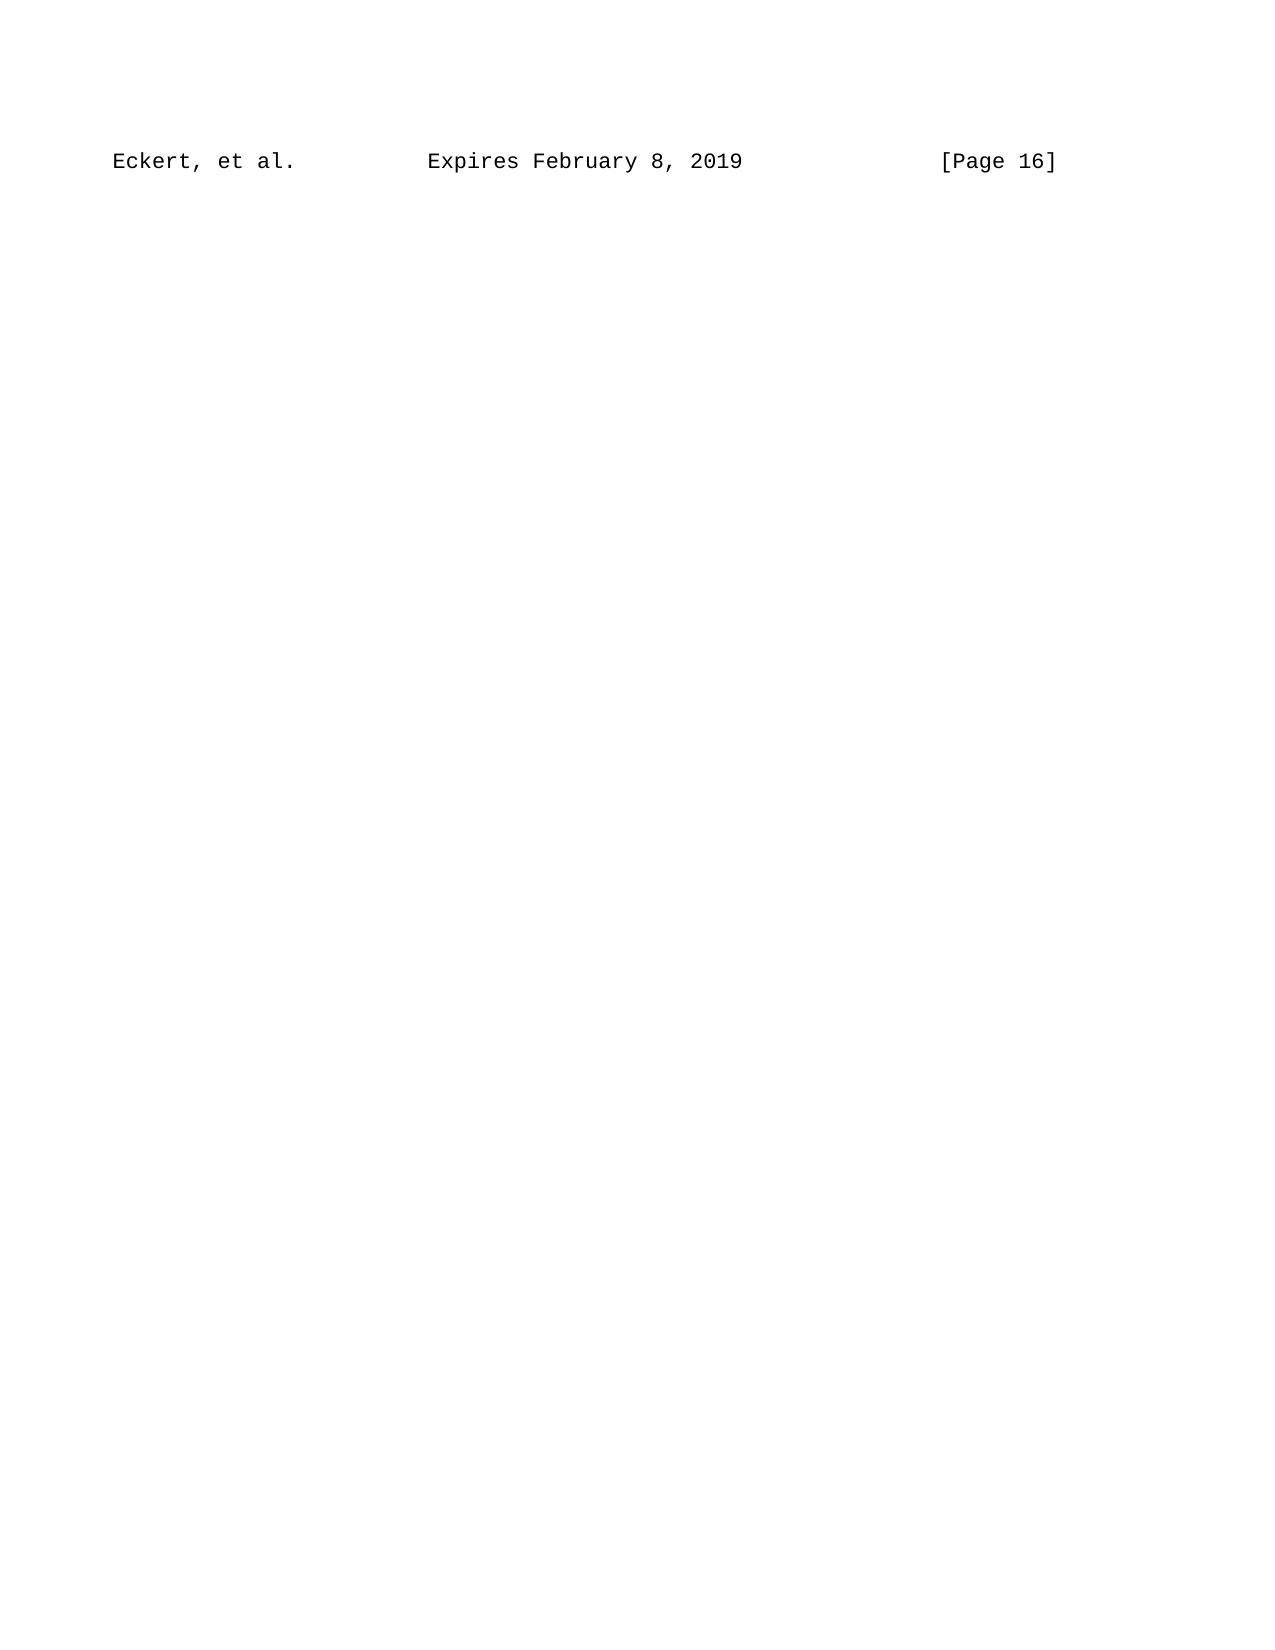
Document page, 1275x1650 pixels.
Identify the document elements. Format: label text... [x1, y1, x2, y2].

text Eckert, et al. Expires February 8, 2019 [Page 16] [112, 150, 1163, 175]
